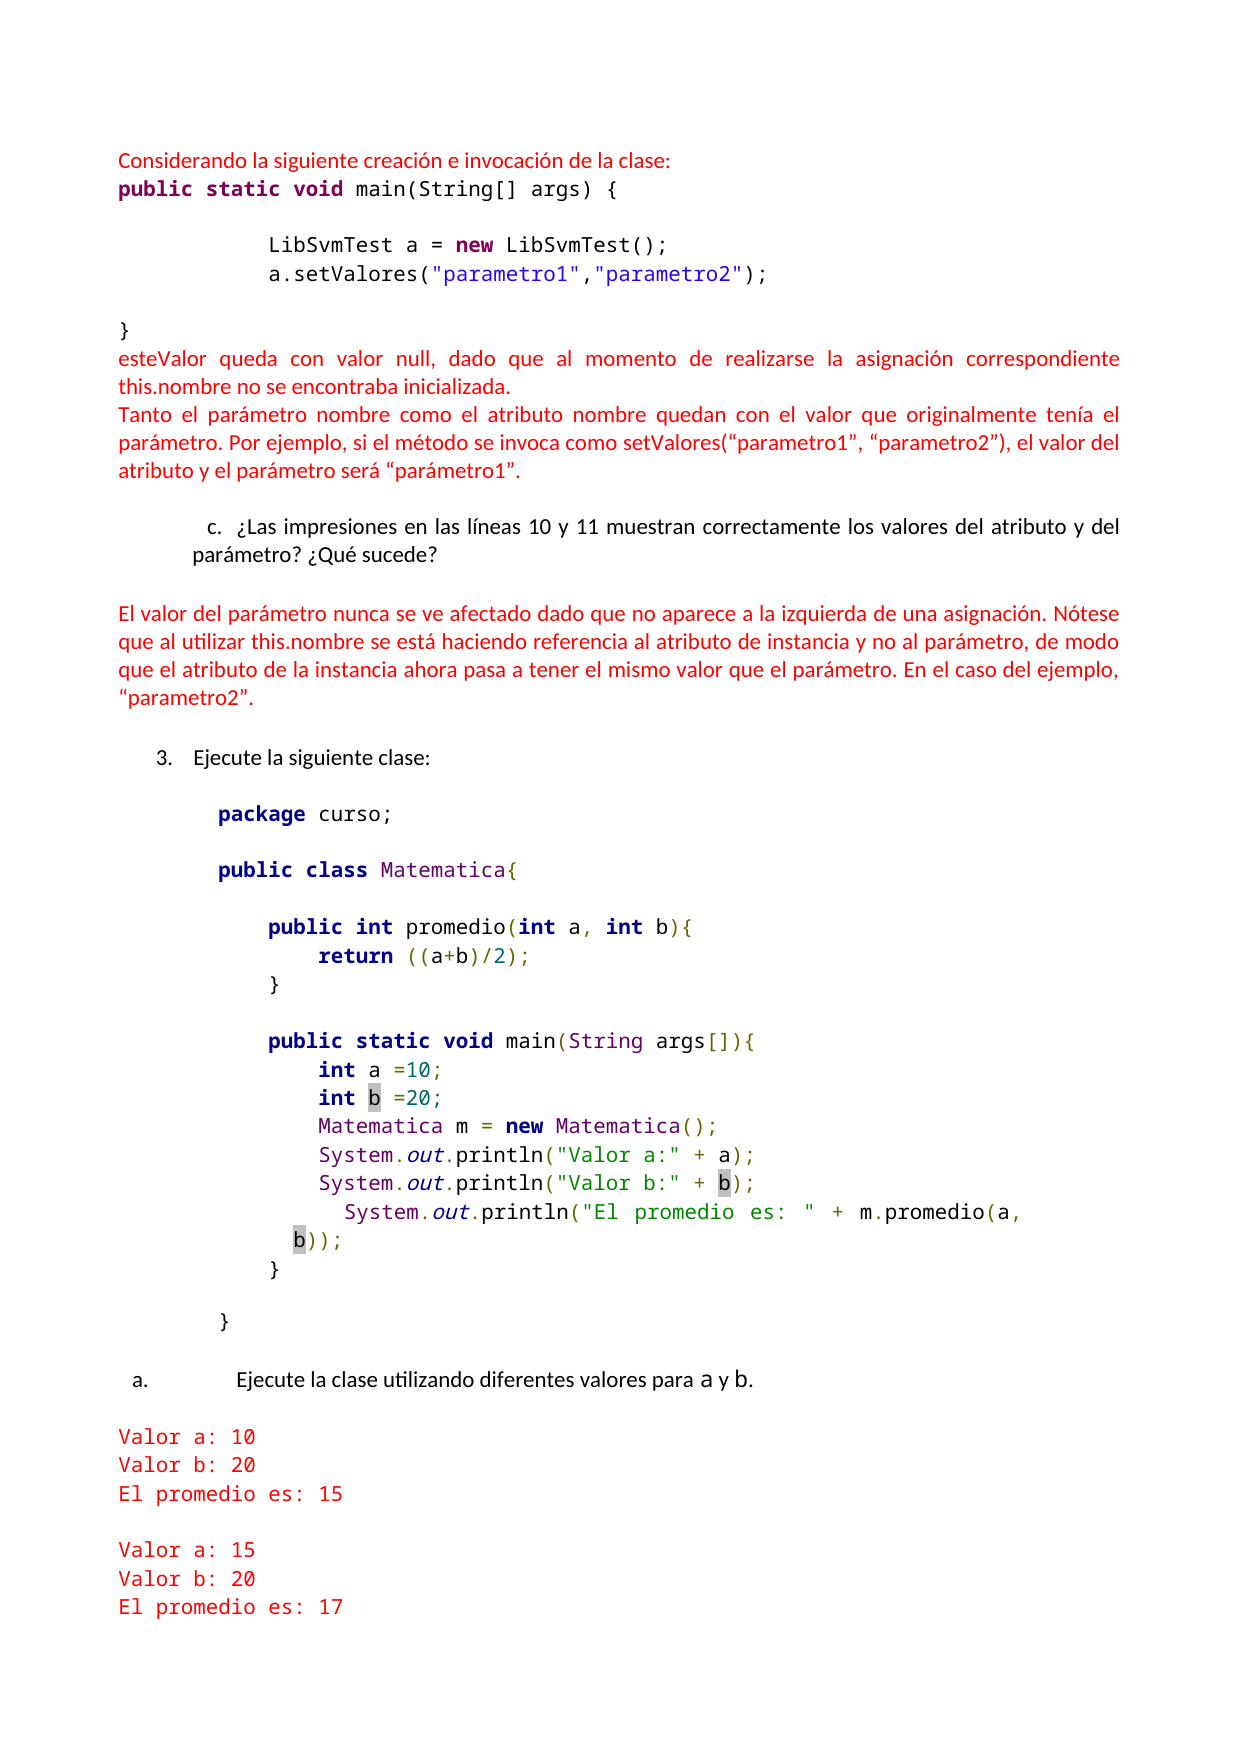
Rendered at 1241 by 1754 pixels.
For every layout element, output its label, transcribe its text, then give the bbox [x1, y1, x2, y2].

text Valor b: 20 [118, 1450, 1122, 1479]
text Valor a: 10 [118, 1422, 1122, 1450]
text El valor del parámetro nunca se ve afectado dado que no aparece a la izquierda de una asignación. Nótese que al utilizar this.nombre se está haciendo referencia al atributo de instancia y no al parámetro, de modo que el atributo de la instancia ahora pasa a tener el mismo valor que el parámetro. En el caso del ejemplo, “parametro2”. [118, 599, 1122, 711]
list Ejecute la siguiente clase: [156, 743, 1122, 771]
text El promedio es: 15 [118, 1479, 1122, 1507]
list ¿Las impresiones en las líneas 10 y 11 muestran correctamente los valores del atributo y del parámetro? ¿Qué sucede? [192, 512, 1122, 568]
text Considerando la siguiente creación e invocación de la clase: [118, 146, 1122, 174]
text Tanto el parámetro nombre como el atributo nombre quedan con el valor que originalmente tenía el parámetro. Por ejemplo, si el método se invoca como setValores(“parametro1”, “parametro2”), el valor del atributo y el parámetro será “parámetro1”. [118, 400, 1122, 484]
text public static void main(String[] args) { [118, 174, 1122, 203]
text Valor a: 15 [118, 1535, 1122, 1564]
text a.setValores("parametro1","parametro2"); [118, 259, 1122, 287]
list Ejecute la clase utilizando diferentes valores para a y b. [118, 1363, 1122, 1394]
table_header package curso; public class Matematica{ public int promedio(int a, int b){ return ((a+b)/2); } public static void main(String args[]){ int a =10; int b =20; Matematica m = new Matematica(); System.out.println("Valor a:" + a); System.out.println("Valor b:" + b); System.out.println("El promedio es: " + m.promedio(a, b)); } } [207, 799, 1033, 1335]
text esteValor queda con valor null, dado que al momento de realizarse la asignación correspondiente this.nombre no se encontraba inicializada. [118, 344, 1122, 400]
text LibSvmTest a = new LibSvmTest(); [118, 231, 1122, 259]
text El promedio es: 17 [118, 1592, 1122, 1621]
text } [118, 316, 1122, 344]
text Valor b: 20 [118, 1564, 1122, 1592]
